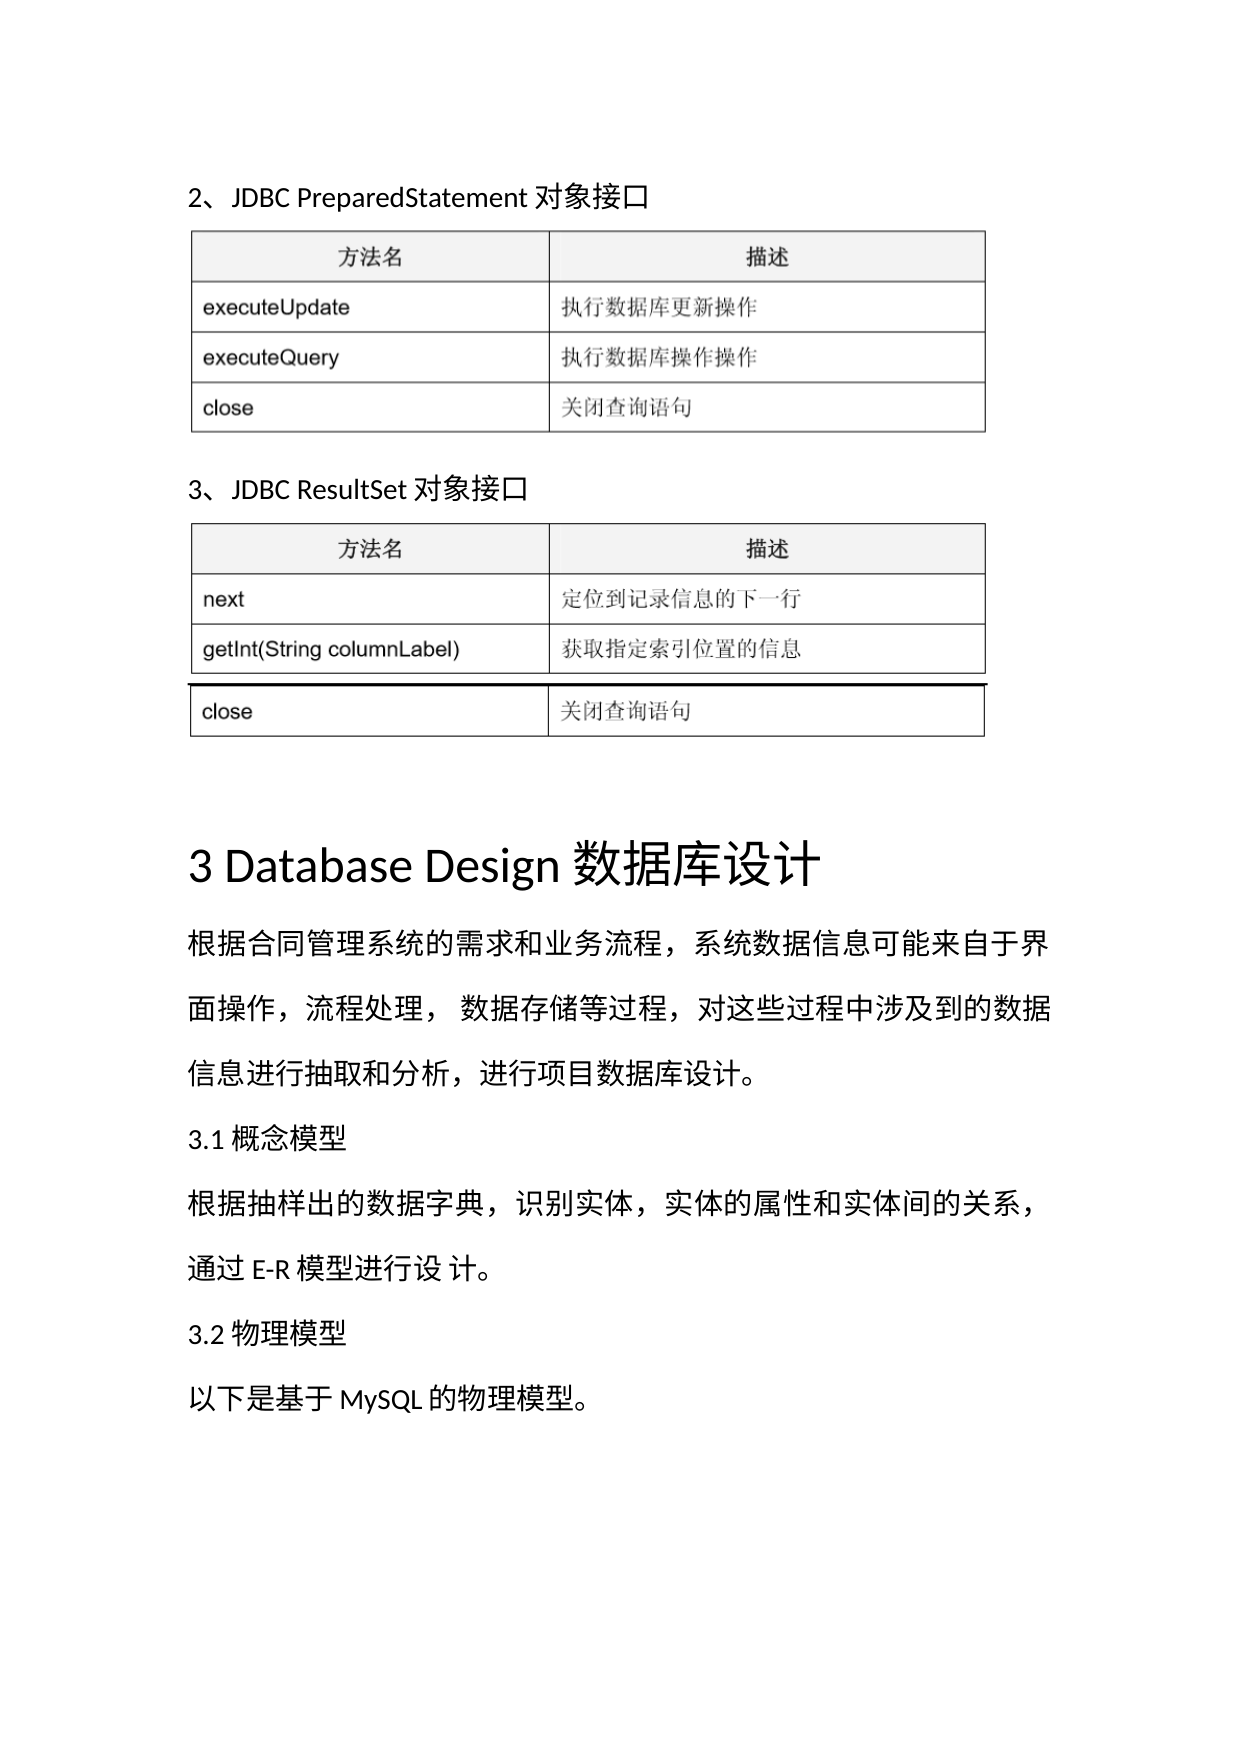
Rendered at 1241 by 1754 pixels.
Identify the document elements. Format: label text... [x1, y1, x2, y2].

list 3.1 概念模型 [187, 1104, 1053, 1169]
picture [187, 682, 988, 741]
list 3 Database Design 数据库设计 [187, 812, 1053, 909]
list 以下是基于MySQL的物理模型。 [187, 1364, 1053, 1429]
list JDBC ResultSet对象接口 [187, 454, 1053, 519]
list 3.2 物理模型 [187, 1299, 1053, 1364]
list 根据抽样出的数据字典，识别实体，实体的属性和实体间的关系，通过E-R模型进行设 计。 [187, 1169, 1053, 1299]
list JDBC PreparedStatement对象接口 [187, 162, 1053, 227]
list 根据合同管理系统的需求和业务流程，系统数据信息可能来自于界面操作，流程处理， 数据存储等过程，对这些过程中涉及到的数据信息进行抽取和分析，进行项目数据库设计。 [187, 909, 1053, 1104]
picture [187, 519, 990, 679]
picture [187, 227, 991, 437]
